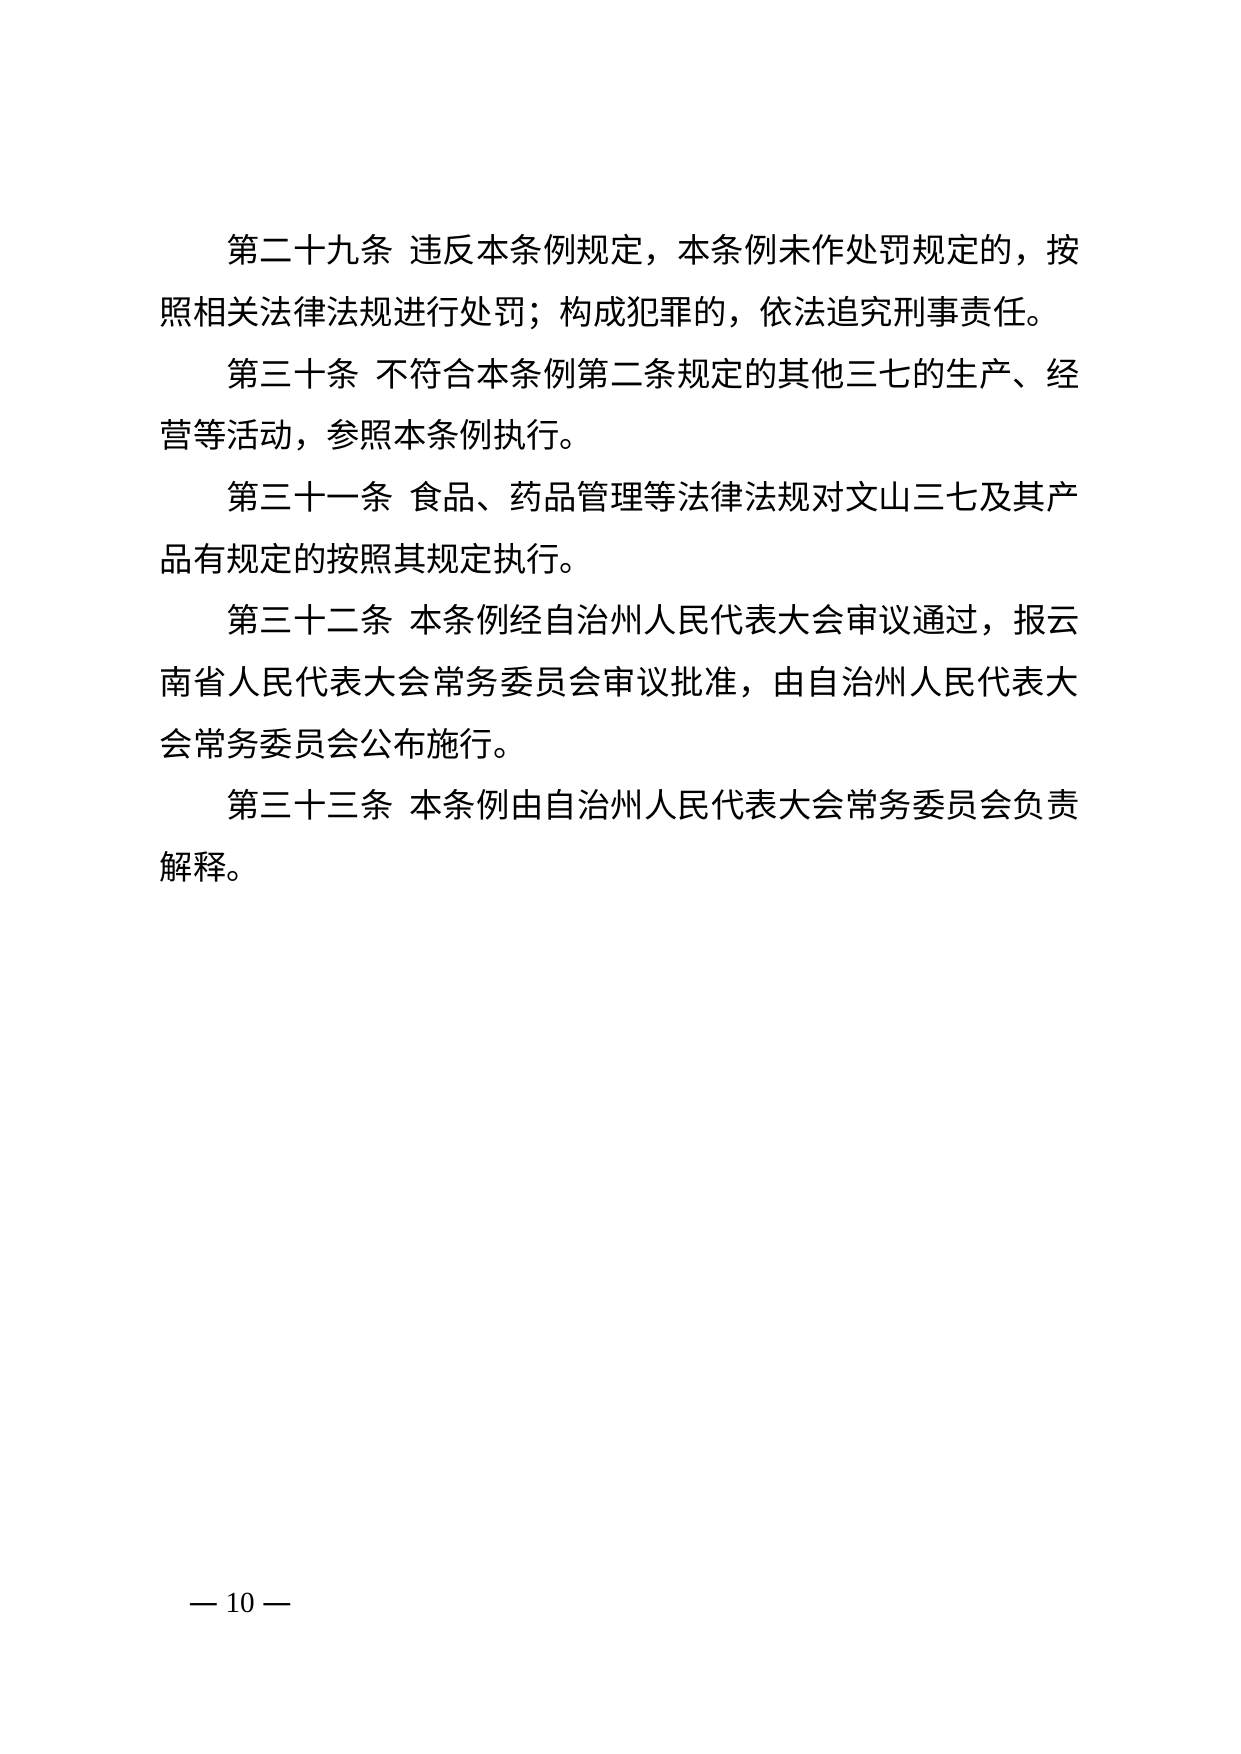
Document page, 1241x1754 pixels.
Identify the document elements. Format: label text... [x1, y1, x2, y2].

text 第三十一条 食品、药品管理等法律法规对文山三七及其产品有规定的按照其规定执行。 [159, 460, 1081, 584]
text 第三十二条 本条例经自治州人民代表大会审议通过，报云南省人民代表大会常务委员会审议批准，由自治州人民代表大会常务委员会公布施行。 [159, 584, 1081, 769]
text 第二十九条 违反本条例规定，本条例未作处罚规定的，按照相关法律法规进行处罚；构成犯罪的，依法追究刑事责任。 [159, 214, 1081, 337]
text 第三十三条 本条例由自治州人民代表大会常务委员会负责解释。 [159, 769, 1081, 892]
text 第三十条 不符合本条例第二条规定的其他三七的生产、经营等活动，参照本条例执行。 [159, 337, 1081, 460]
